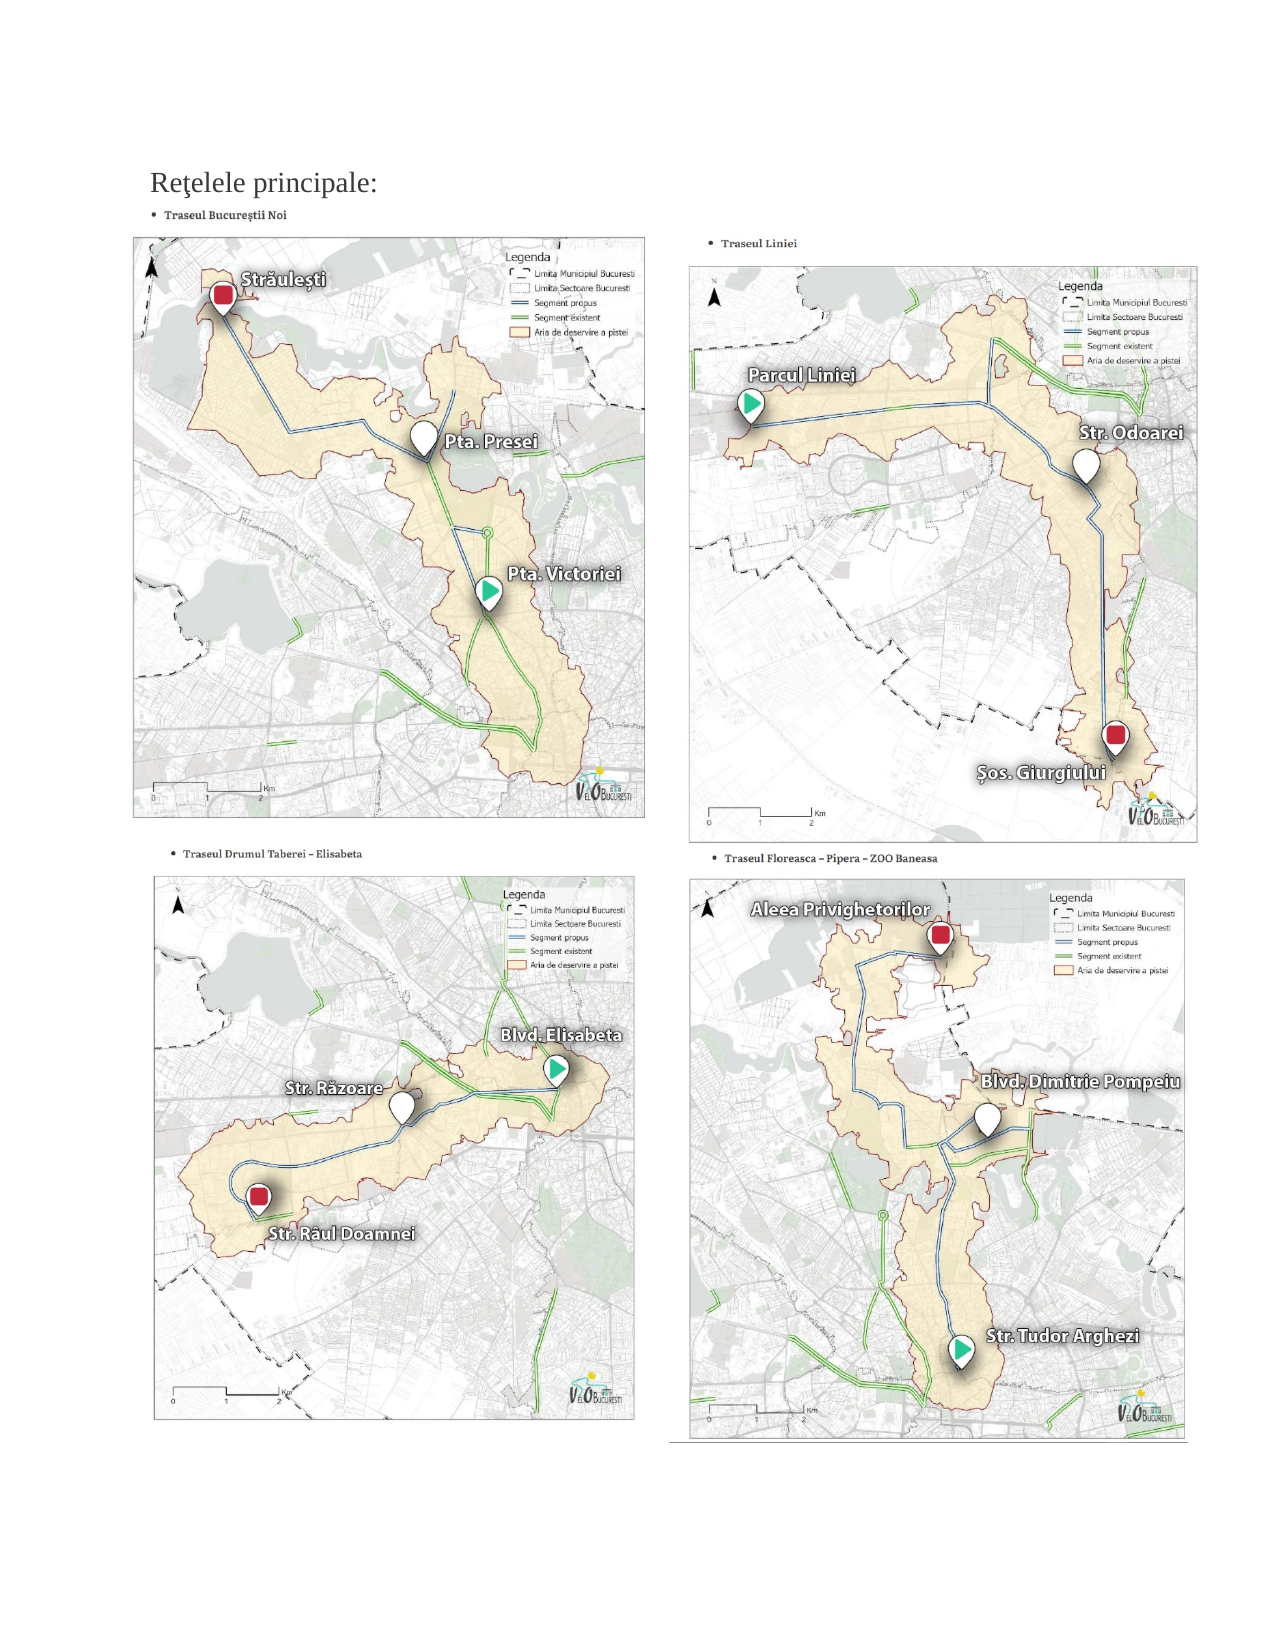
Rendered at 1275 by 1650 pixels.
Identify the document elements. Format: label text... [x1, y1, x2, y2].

picture [91, 235, 1222, 1443]
text Reţelele principale: [150, 166, 1125, 199]
picture [106, 200, 649, 828]
